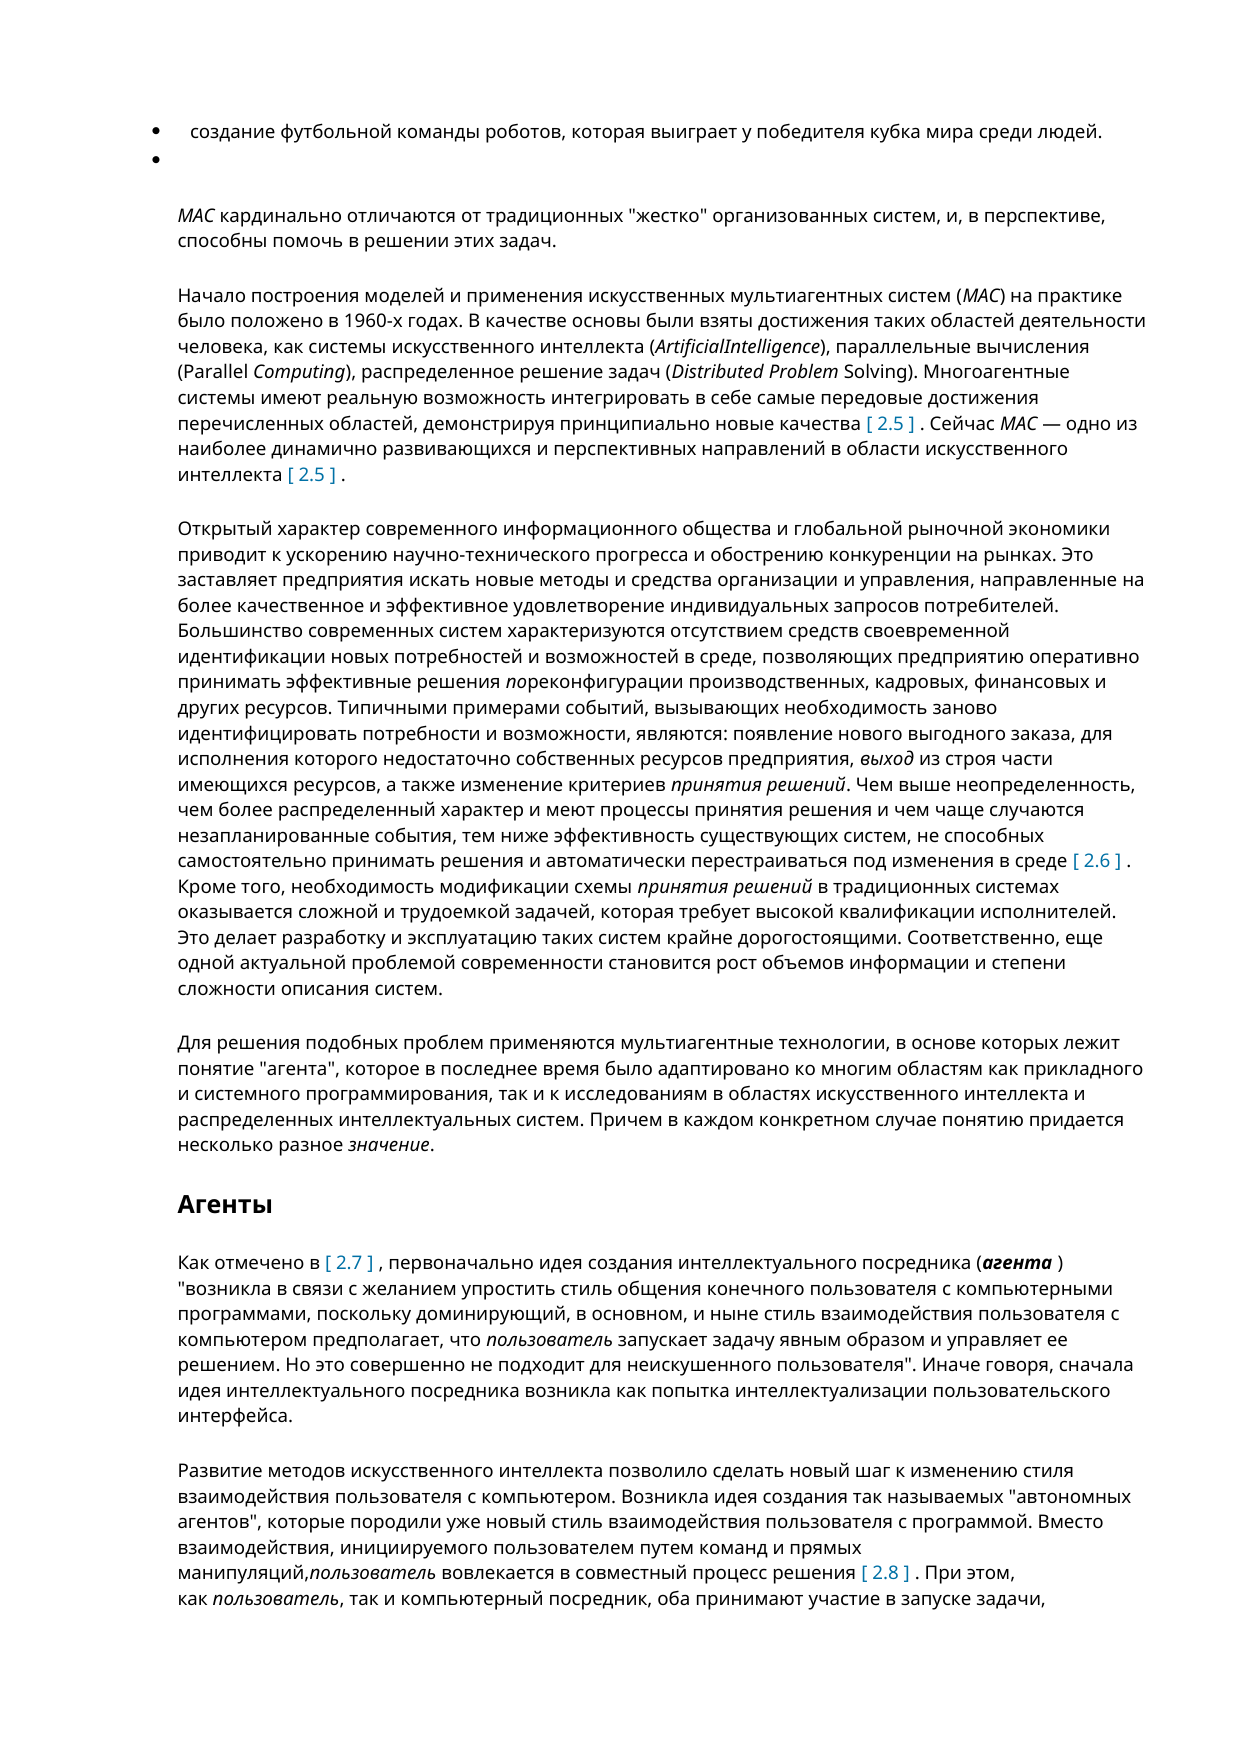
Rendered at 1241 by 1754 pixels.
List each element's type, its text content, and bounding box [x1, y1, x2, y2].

text Открытый характер современного информационного общества и глобальной рыночной экономики приводит к ускорению научно-технического прогресса и обострению конкуренции на рынках. Это заставляет предприятия искать новые методы и средства организации и управления, направленные на более качественное и эффективное удовлетворение индивидуальных запросов потребителей. Большинство современных систем характеризуются отсутствием средств своевременной идентификации новых потребностей и возможностей в среде, позволяющих предприятию оперативно принимать эффективные решения пореконфигурации производственных, кадровых, финансовых и других ресурсов. Типичными примерами событий, вызывающих необходимость заново идентифицировать потребности и возможности, являются: появление нового выгодного заказа, для исполнения которого недостаточно собственных ресурсов предприятия, выход из строя части имеющихся ресурсов, а также изменение критериев принятия решений. Чем выше неопределенность, чем более распределенный характер и меют процессы принятия решения и чем чаще случаются незапланированные события, тем ниже эффективность существующих систем, не способных самостоятельно принимать решения и автоматически перестраиваться под изменения в среде [ 2.6 ] . Кроме того, необходимость модификации схемы принятия решений в традиционных системах оказывается сложной и трудоемкой задачей, которая требует высокой квалификации исполнителей. Это делает разработку и эксплуатацию таких систем крайне дорогостоящими. Соответственно, еще одной актуальной проблемой современности становится рост объемов информации и степени сложности описания систем. [177, 516, 1152, 1001]
text Агенты [177, 1186, 1152, 1221]
text MAC кардинально отличаются от традиционных "жестко" организованных систем, и, в перспективе, способны помочь в решении этих задач. [177, 202, 1152, 253]
text Для решения подобных проблем применяются мультиагентные технологии, в основе которых лежит понятие "агента", которое в последнее время было адаптировано ко многим областям как прикладного и системного программирования, так и к исследованиям в областях искусственного интеллекта и распределенных интеллектуальных систем. Причем в каждом конкретном случае понятию придается несколько разное значение. [177, 1030, 1152, 1157]
list создание футбольной команды роботов, которая выиграет у победителя кубка мира среди людей. [152, 118, 1152, 144]
text Начало построения моделей и применения искусственных мультиагентных систем (MAC) на практике было положено в 1960-х годах. В качестве основы были взяты достижения таких областей деятельности человека, как системы искусственного интеллекта (ArtificialIntelligence), параллельные вычисления (Parallel Computing), распределенное решение задач (Distributed Problem Solving). Многоагентные системы имеют реальную возможность интегрировать в себе самые передовые достижения перечисленных областей, демонстрируя принципиально новые качества [ 2.5 ] . Сейчас MAC — одно из наиболее динамично развивающихся и перспективных направлений в области искусственного интеллекта [ 2.5 ] . [177, 282, 1152, 486]
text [177, 1457, 1152, 1611]
text Как отмечено в [ 2.7 ] , первоначально идея создания интеллектуального посредника (агента ) "возникла в связи с желанием упростить стиль общения конечного пользователя с компьютерными программами, поскольку доминирующий, в основном, и ныне стиль взаимодействия пользователя с компьютером предполагает, что пользователь запускает задачу явным образом и управляет ее решением. Но это совершенно не подходит для неискушенного пользователя". Иначе говоря, сначала идея интеллектуального посредника возникла как попытка интеллектуализации пользовательского интерфейса. [177, 1250, 1152, 1428]
